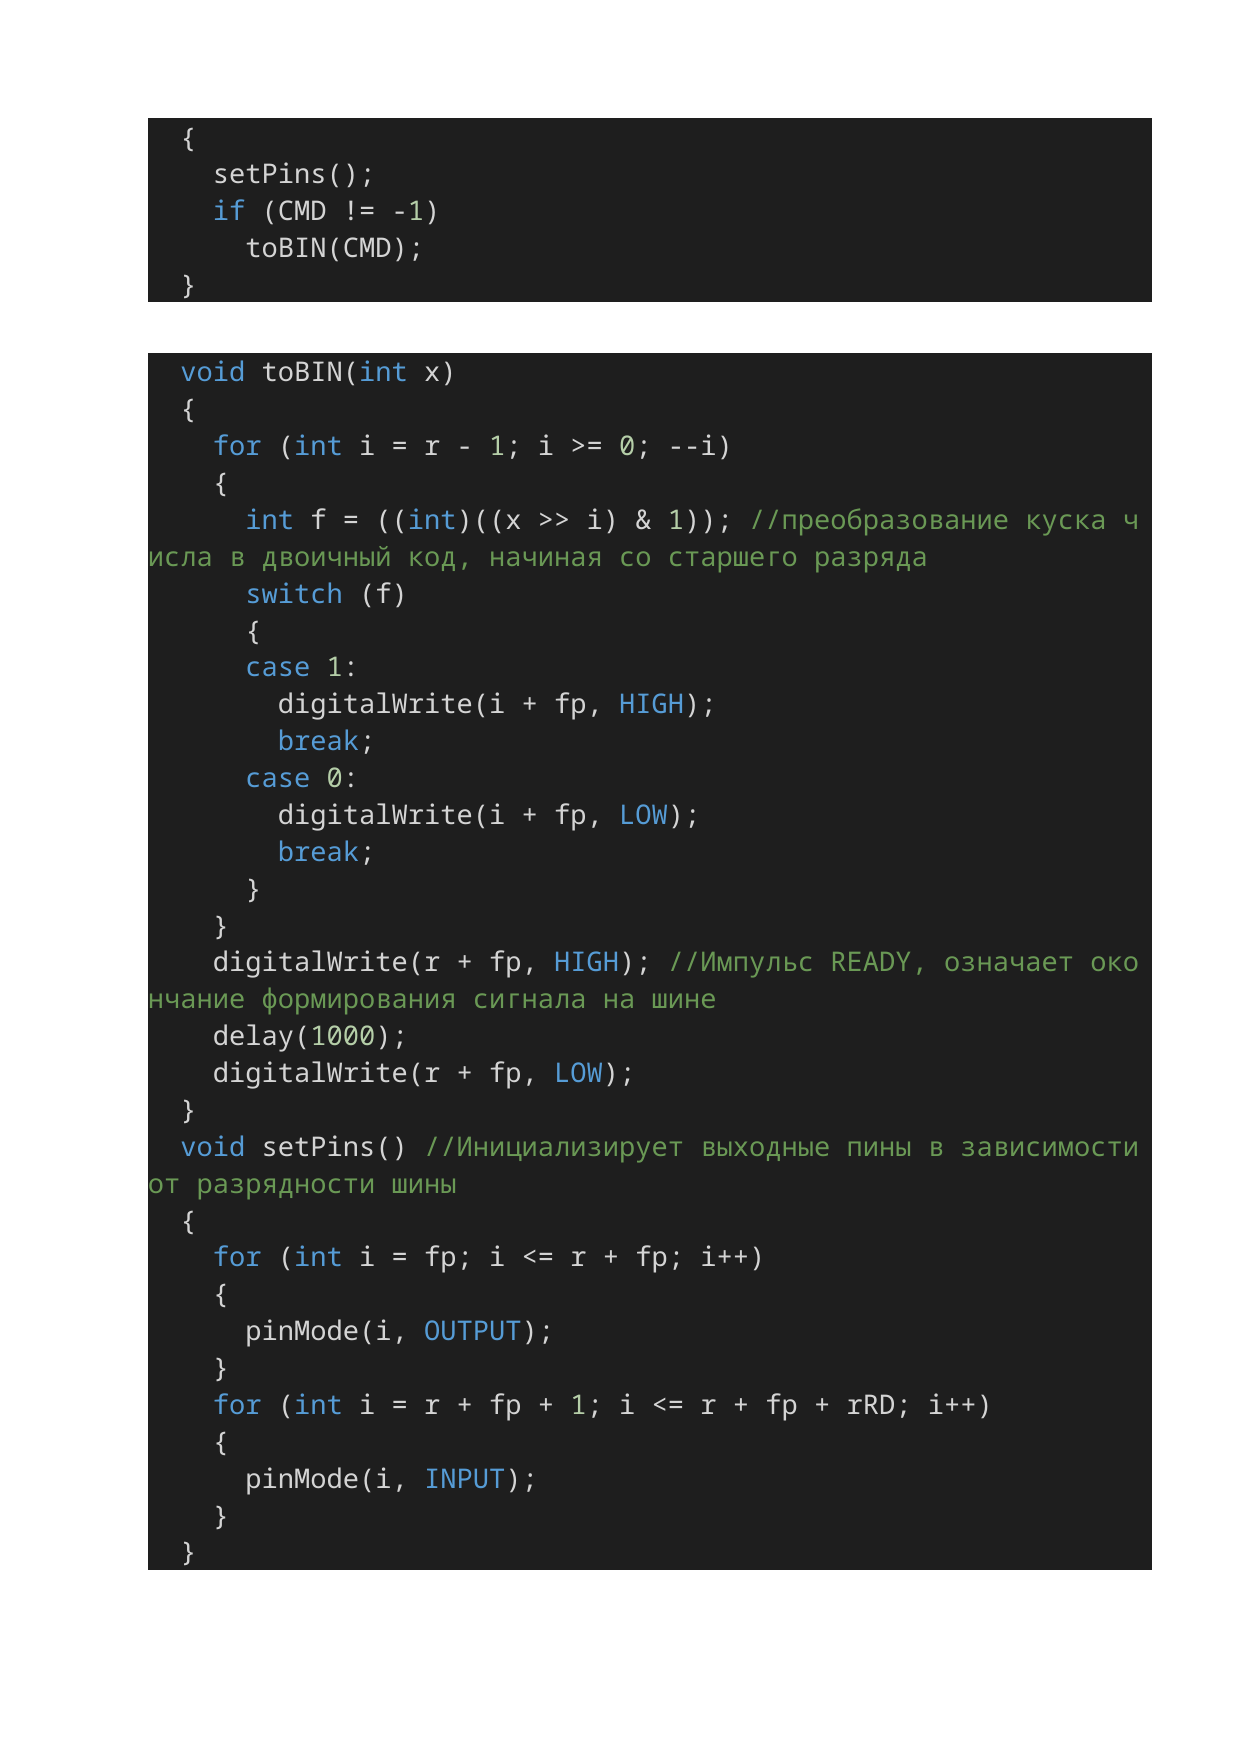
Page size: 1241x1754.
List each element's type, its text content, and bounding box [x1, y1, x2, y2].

text if (CMD != -1) [148, 192, 1152, 229]
text delay(1000); [148, 1017, 1152, 1053]
text } [148, 266, 1152, 302]
text { [148, 611, 1152, 648]
text { [148, 118, 1152, 155]
text { [148, 1201, 1152, 1238]
text digitalWrite(i + fp, HIGH); [148, 685, 1152, 722]
text int f = ((int)((x >> i) & 1)); //преобразование куска числа в двоичный код, начиная со старшего разряда [148, 500, 1152, 574]
text } [148, 869, 1152, 906]
text break; [148, 722, 1152, 758]
text for (int i = r + fp + 1; i <= r + fp + rRD; i++) [148, 1385, 1152, 1422]
text pinMode(i, OUTPUT); [148, 1312, 1152, 1348]
text } [148, 1533, 1152, 1570]
text { [148, 1275, 1152, 1312]
text digitalWrite(i + fp, LOW); [148, 795, 1152, 832]
text digitalWrite(r + fp, LOW); [148, 1053, 1152, 1090]
text void setPins() //Инициализирует выходные пины в зависимости от разрядности шины [148, 1127, 1152, 1201]
text } [148, 1496, 1152, 1533]
text { [148, 463, 1152, 500]
text } [148, 906, 1152, 943]
text setPins(); [148, 155, 1152, 192]
text for (int i = fp; i <= r + fp; i++) [148, 1238, 1152, 1275]
text { [148, 390, 1152, 427]
text } [148, 1348, 1152, 1385]
text { [148, 1422, 1152, 1459]
text digitalWrite(r + fp, HIGH); //Импульс READY, означает окончание формирования сигнала на шине [148, 943, 1152, 1017]
text toBIN(CMD); [148, 229, 1152, 266]
text case 1: [148, 648, 1152, 685]
text void toBIN(int x) [148, 353, 1152, 390]
text case 0: [148, 758, 1152, 795]
text break; [148, 832, 1152, 869]
text for (int i = r - 1; i >= 0; --i) [148, 427, 1152, 463]
text switch (f) [148, 574, 1152, 611]
text pinMode(i, INPUT); [148, 1459, 1152, 1496]
text } [148, 1090, 1152, 1127]
